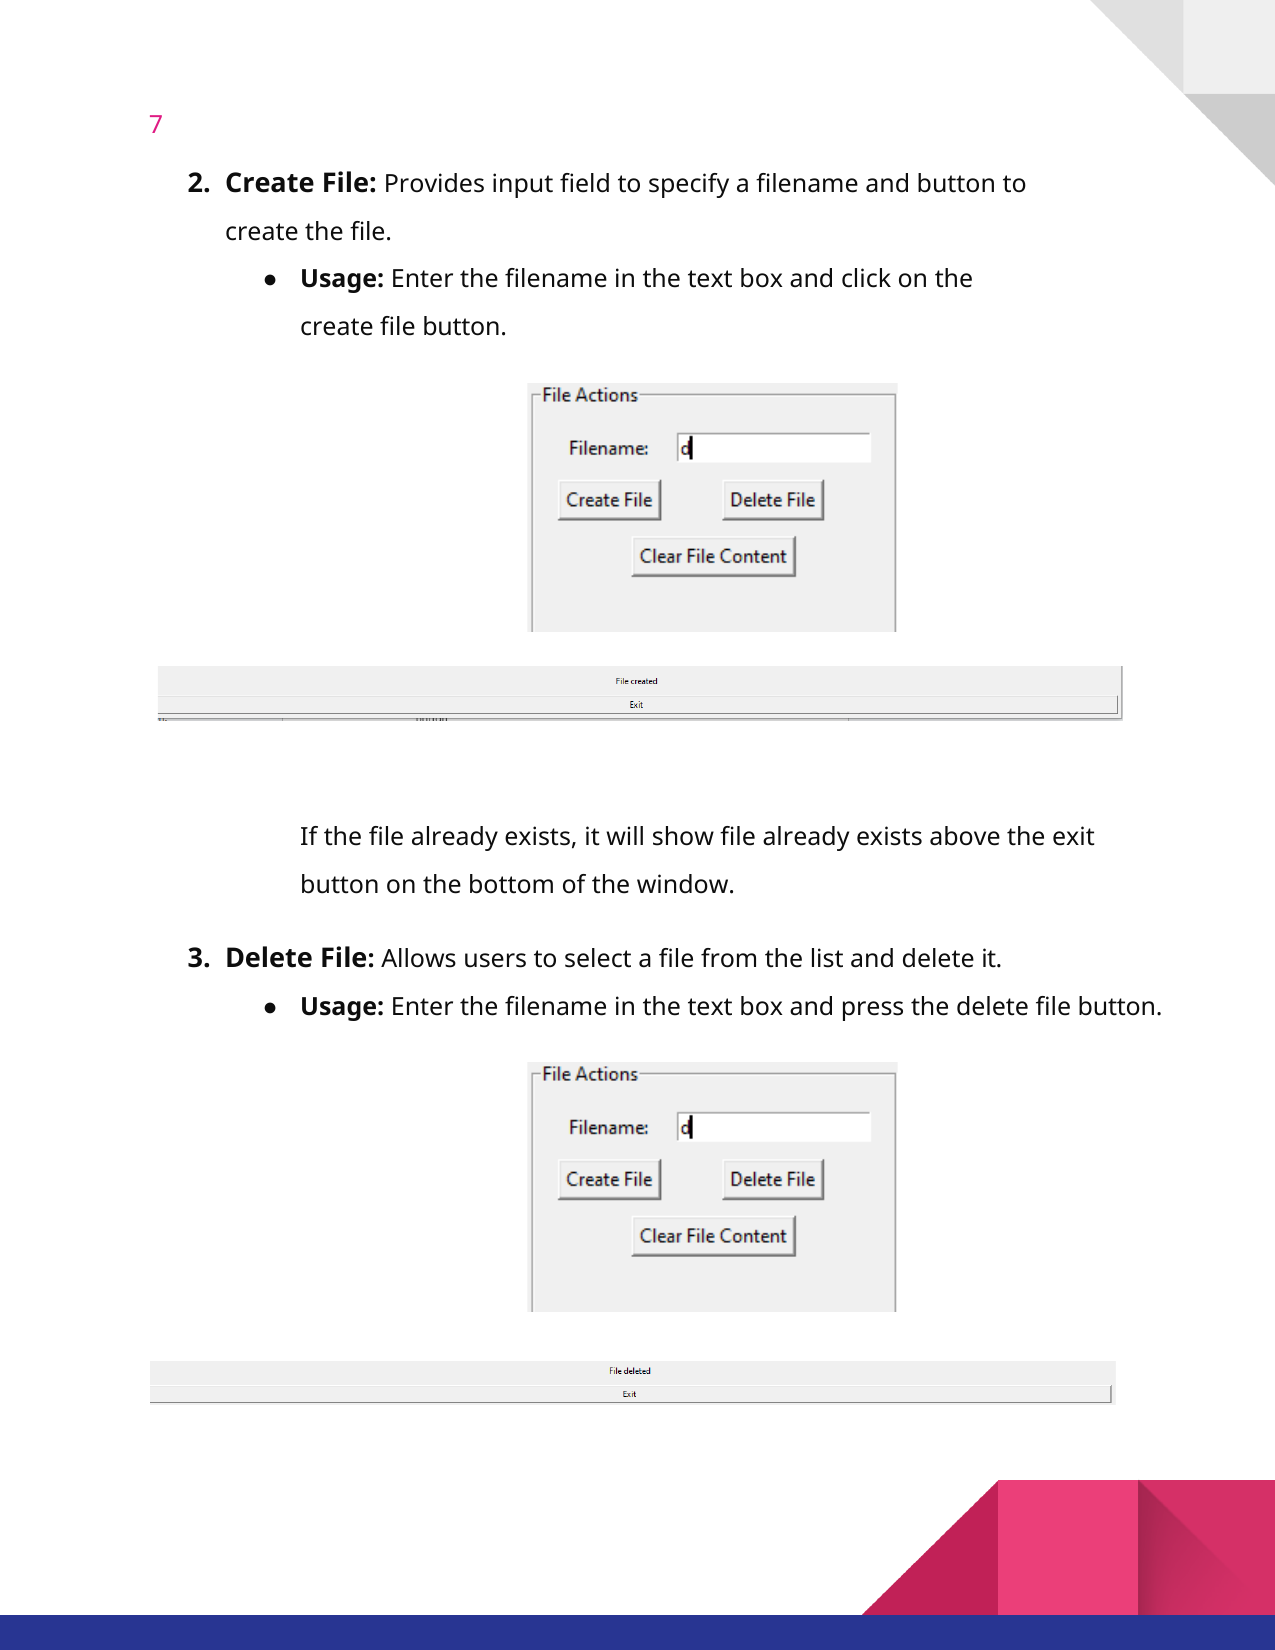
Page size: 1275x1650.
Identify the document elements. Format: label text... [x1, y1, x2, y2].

text 7 [148, 107, 1089, 141]
picture [0, 1478, 1275, 1650]
list Delete File: Allows users to select a file from the list and delete it. [187, 939, 1237, 976]
list Usage: Enter the filename in the text box and click on the create file button. [262, 261, 1043, 342]
picture [527, 1062, 898, 1312]
list Usage: Enter the filename in the text box and press the delete file button. [262, 988, 1237, 1023]
picture [1089, 0, 1275, 188]
list Create File: Provides input field to specify a filename and button to create the file. [187, 163, 1089, 247]
picture [150, 1361, 1116, 1405]
picture [157, 666, 1123, 721]
picture [527, 383, 898, 632]
text If the file already exists, it will show file already exists above the exit button on the bottom of the window. [300, 819, 1103, 901]
